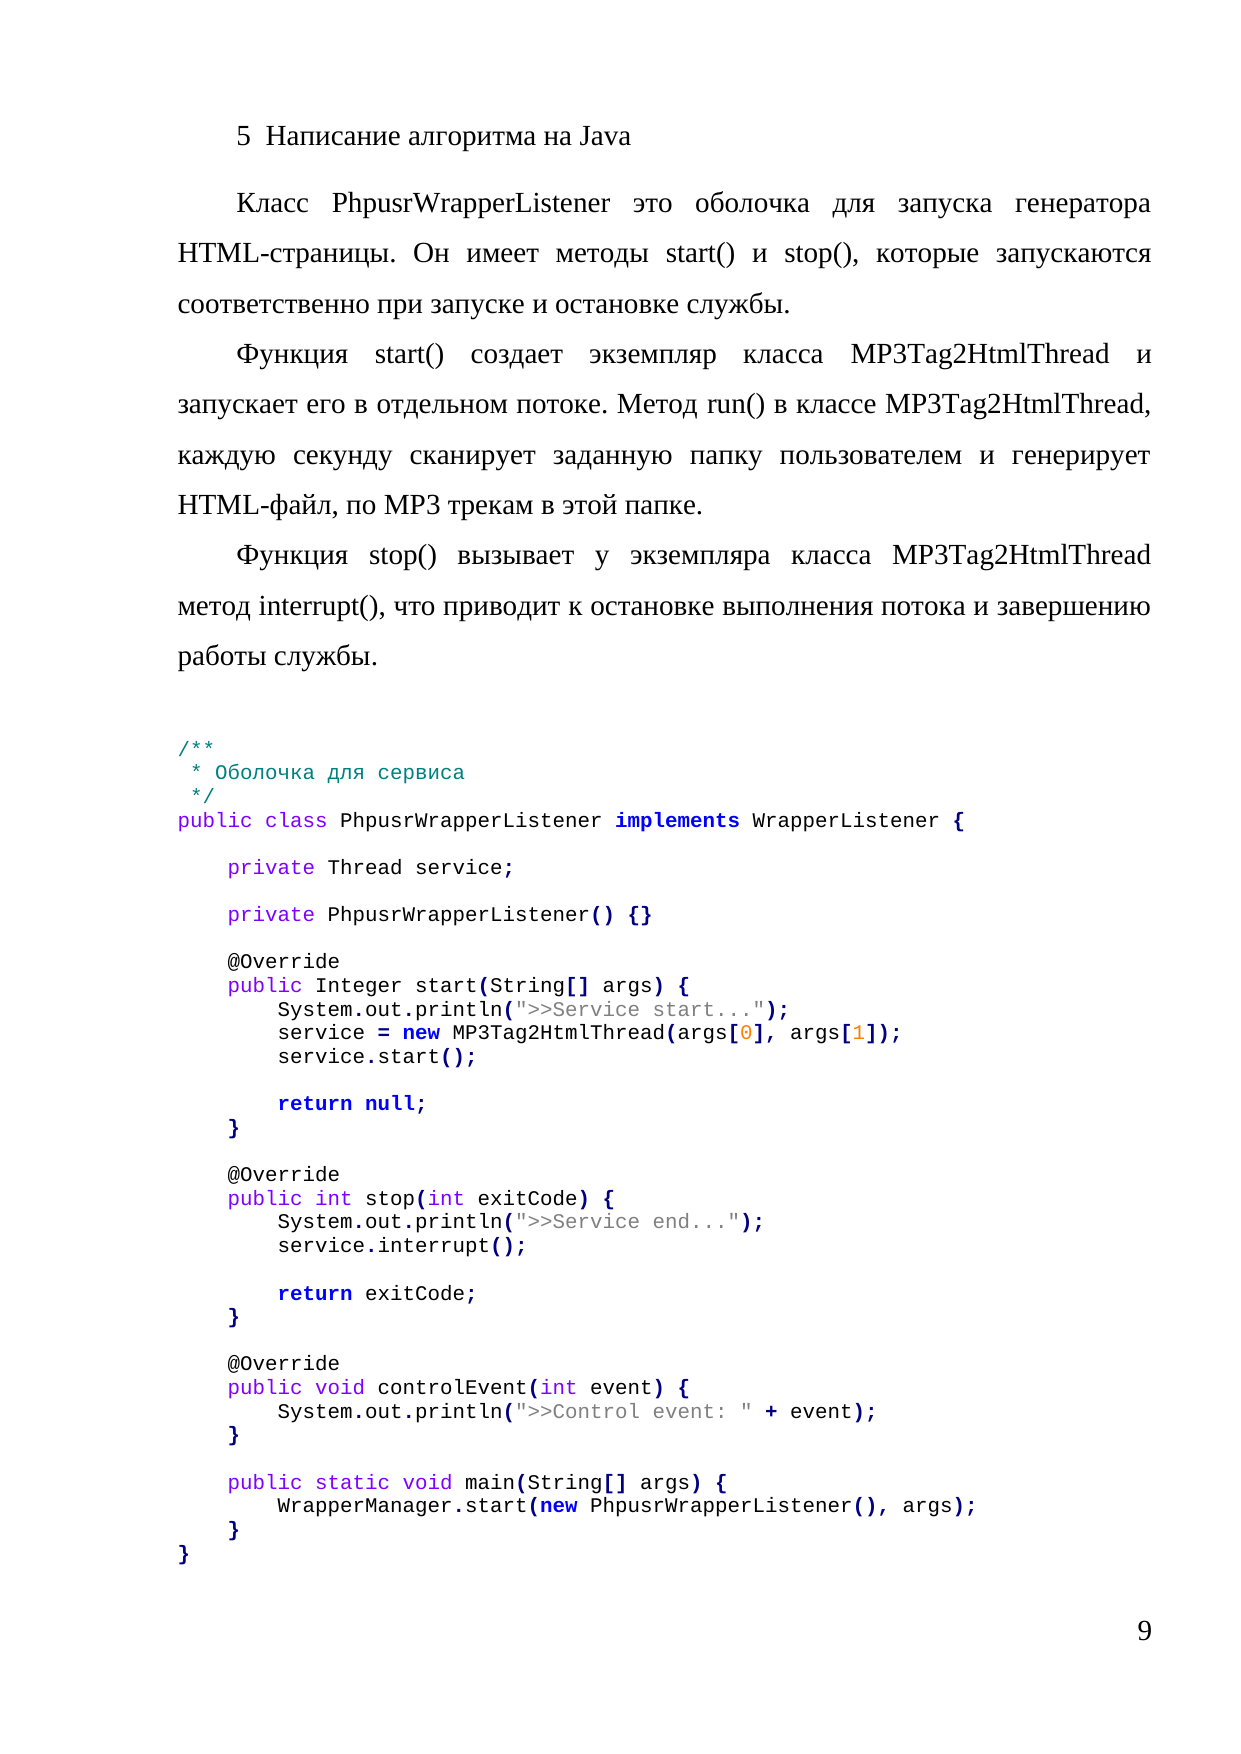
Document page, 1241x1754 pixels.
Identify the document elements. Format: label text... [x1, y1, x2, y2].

subtitle 5 Написание алгоритма на Java [177, 118, 1152, 152]
text Функция stop() вызывает у экземпляра класса MP3Tag2HtmlThread метод interrupt(), что приводит к остановке выполнения потока и завершению работы службы. [177, 537, 1152, 672]
text public Integer start(String[] args) { [177, 975, 1152, 999]
text service.start(); [177, 1046, 1152, 1070]
text } [177, 1519, 1152, 1543]
text public int stop(int exitCode) { [177, 1188, 1152, 1212]
text service.interrupt(); [177, 1235, 1152, 1259]
text public class PhpusrWrapperListener implements WrapperListener { [177, 809, 1152, 833]
text Функция start() создает экземпляр класса MP3Tag2HtmlThread и запускает его в отдельном потоке. Метод run() в классе MP3Tag2HtmlThread, каждую секунду сканирует заданную папку пользователем и генерирует HTML-файл, по MP3 трекам в этой папке. [177, 336, 1152, 521]
text return null; [177, 1093, 1152, 1117]
text * Оболочка для сервиса [177, 762, 1152, 786]
text @Override [177, 1164, 1152, 1188]
text } [177, 1306, 1152, 1330]
text WrapperManager.start(new PhpusrWrapperListener(), args); [177, 1495, 1152, 1519]
text */ [177, 786, 1152, 809]
text service = new MP3Tag2HtmlThread(args[0], args[1]); [177, 1022, 1152, 1046]
text } [177, 1543, 1152, 1566]
text } [177, 1117, 1152, 1141]
text Класс PhpusrWrapperListener это оболочка для запуска генератора HTML-страницы. Он имеет методы start() и stop(), которые запускаются соответственно при запуске и остановке службы. [177, 185, 1152, 319]
text public static void main(String[] args) { [177, 1472, 1152, 1495]
text /** [177, 739, 1152, 762]
text @Override [177, 1353, 1152, 1377]
text private Thread service; [177, 857, 1152, 881]
text System.out.println(">>Service start..."); [177, 999, 1152, 1022]
text private PhpusrWrapperListener() {} [177, 904, 1152, 928]
text public void controlEvent(int event) { [177, 1377, 1152, 1401]
text System.out.println(">>Control event: " + event); [177, 1401, 1152, 1424]
text return exitCode; [177, 1282, 1152, 1306]
text } [177, 1424, 1152, 1448]
text @Override [177, 951, 1152, 975]
text System.out.println(">>Service end..."); [177, 1212, 1152, 1235]
